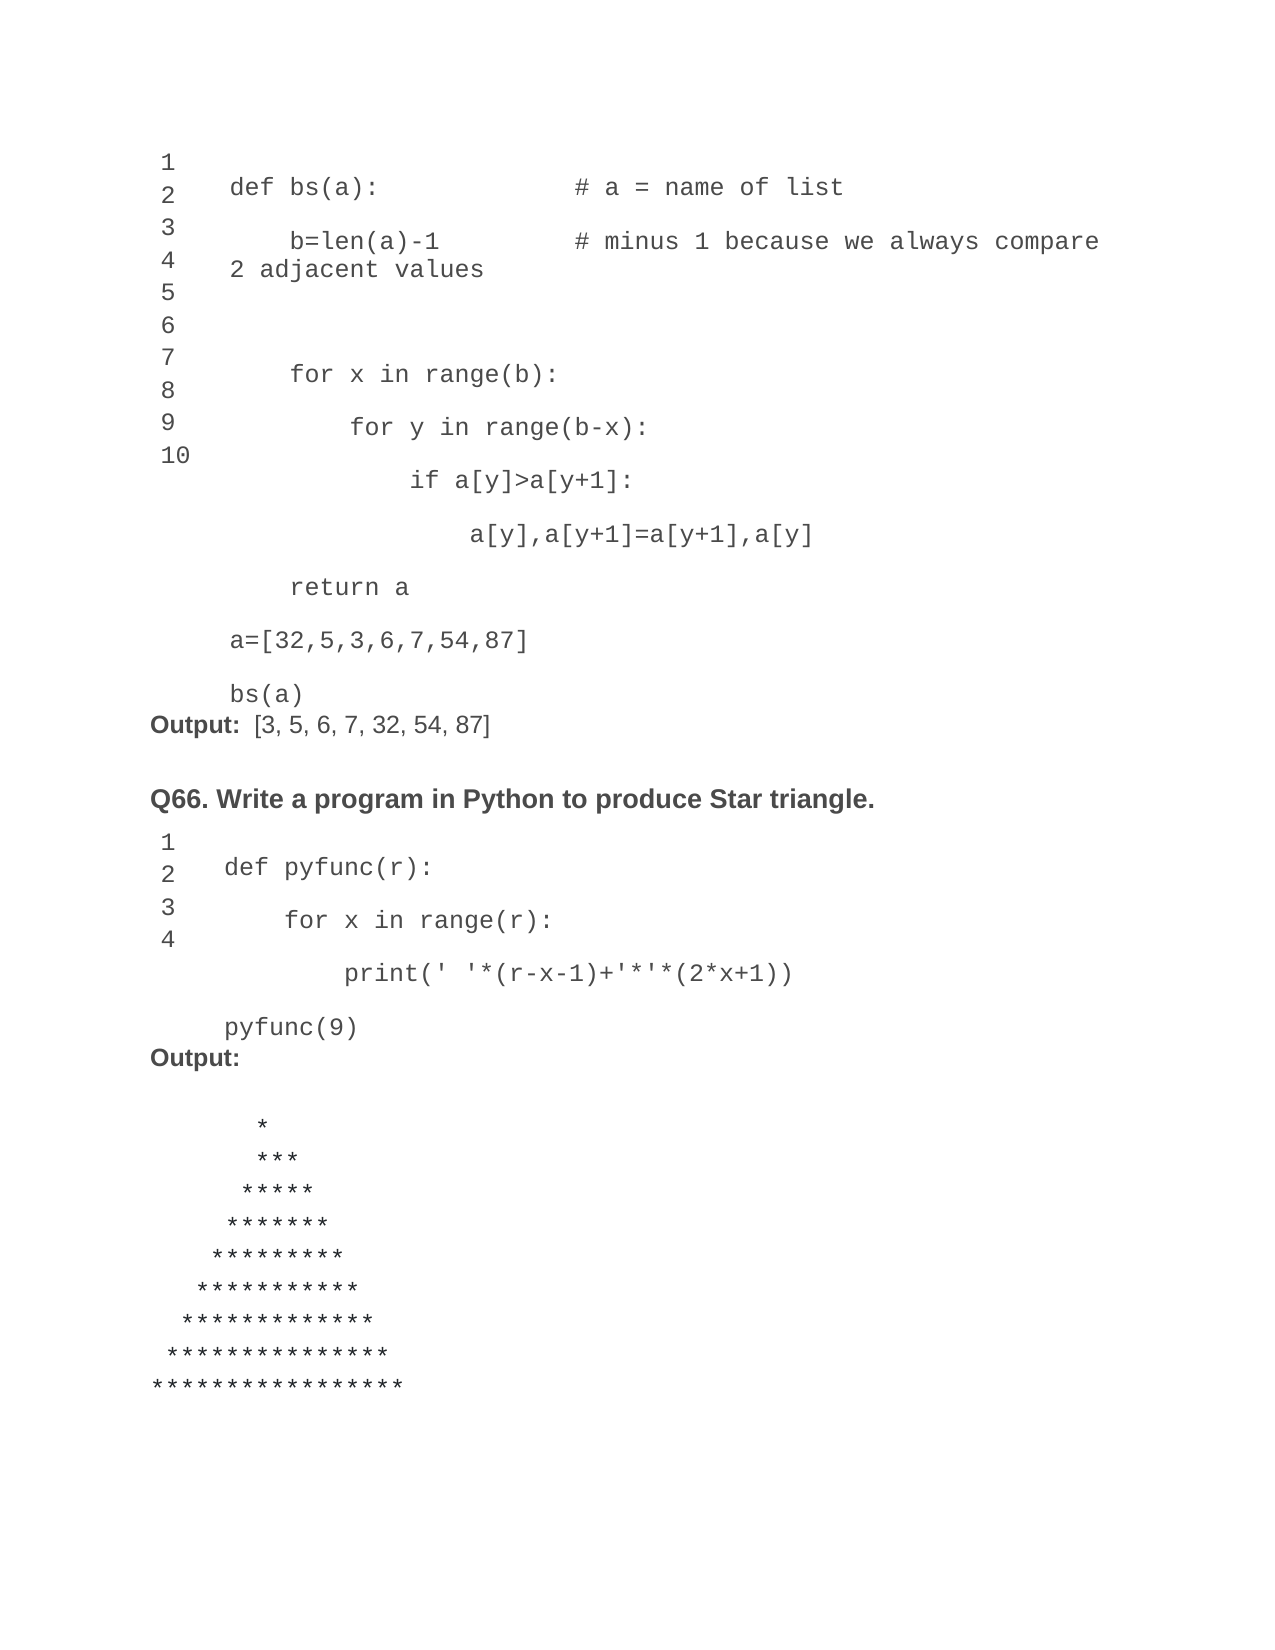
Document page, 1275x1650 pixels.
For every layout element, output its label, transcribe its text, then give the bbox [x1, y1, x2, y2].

text ***** [150, 1182, 1125, 1210]
table_header def bs(a): # a = name of list b=len(a)-1 # minus 1 because we always compare 2 adjacent values for x in range(b): for y in range(b-x): if a[y]>a[y+1]: a[y],a[y+1]=a[y+1],a[y] return a a=[32,5,3,6,7,54,87] bs(a) [219, 150, 1125, 710]
table_header 1 2 3 4 [150, 829, 213, 1043]
text *********** [150, 1279, 1125, 1307]
subtitle Q66. Write a program in Python to produce Star triangle. [150, 783, 1125, 815]
table_header def pyfunc(r): for x in range(r): print(' '*(r-x-1)+'*'*(2*x+1)) pyfunc(9) [214, 829, 1125, 1043]
text * [150, 1117, 1125, 1145]
text ********* [150, 1247, 1125, 1275]
table_header 1 2 3 4 5 6 7 8 9 10 [150, 150, 219, 710]
text *** [150, 1149, 1125, 1177]
text *************** [150, 1344, 1125, 1372]
text Output: [150, 1043, 1125, 1071]
text ************* [150, 1312, 1125, 1340]
text Output: [3, 5, 6, 7, 32, 54, 87] [150, 710, 1125, 738]
text ***************** [150, 1377, 1125, 1405]
text ******* [150, 1214, 1125, 1242]
